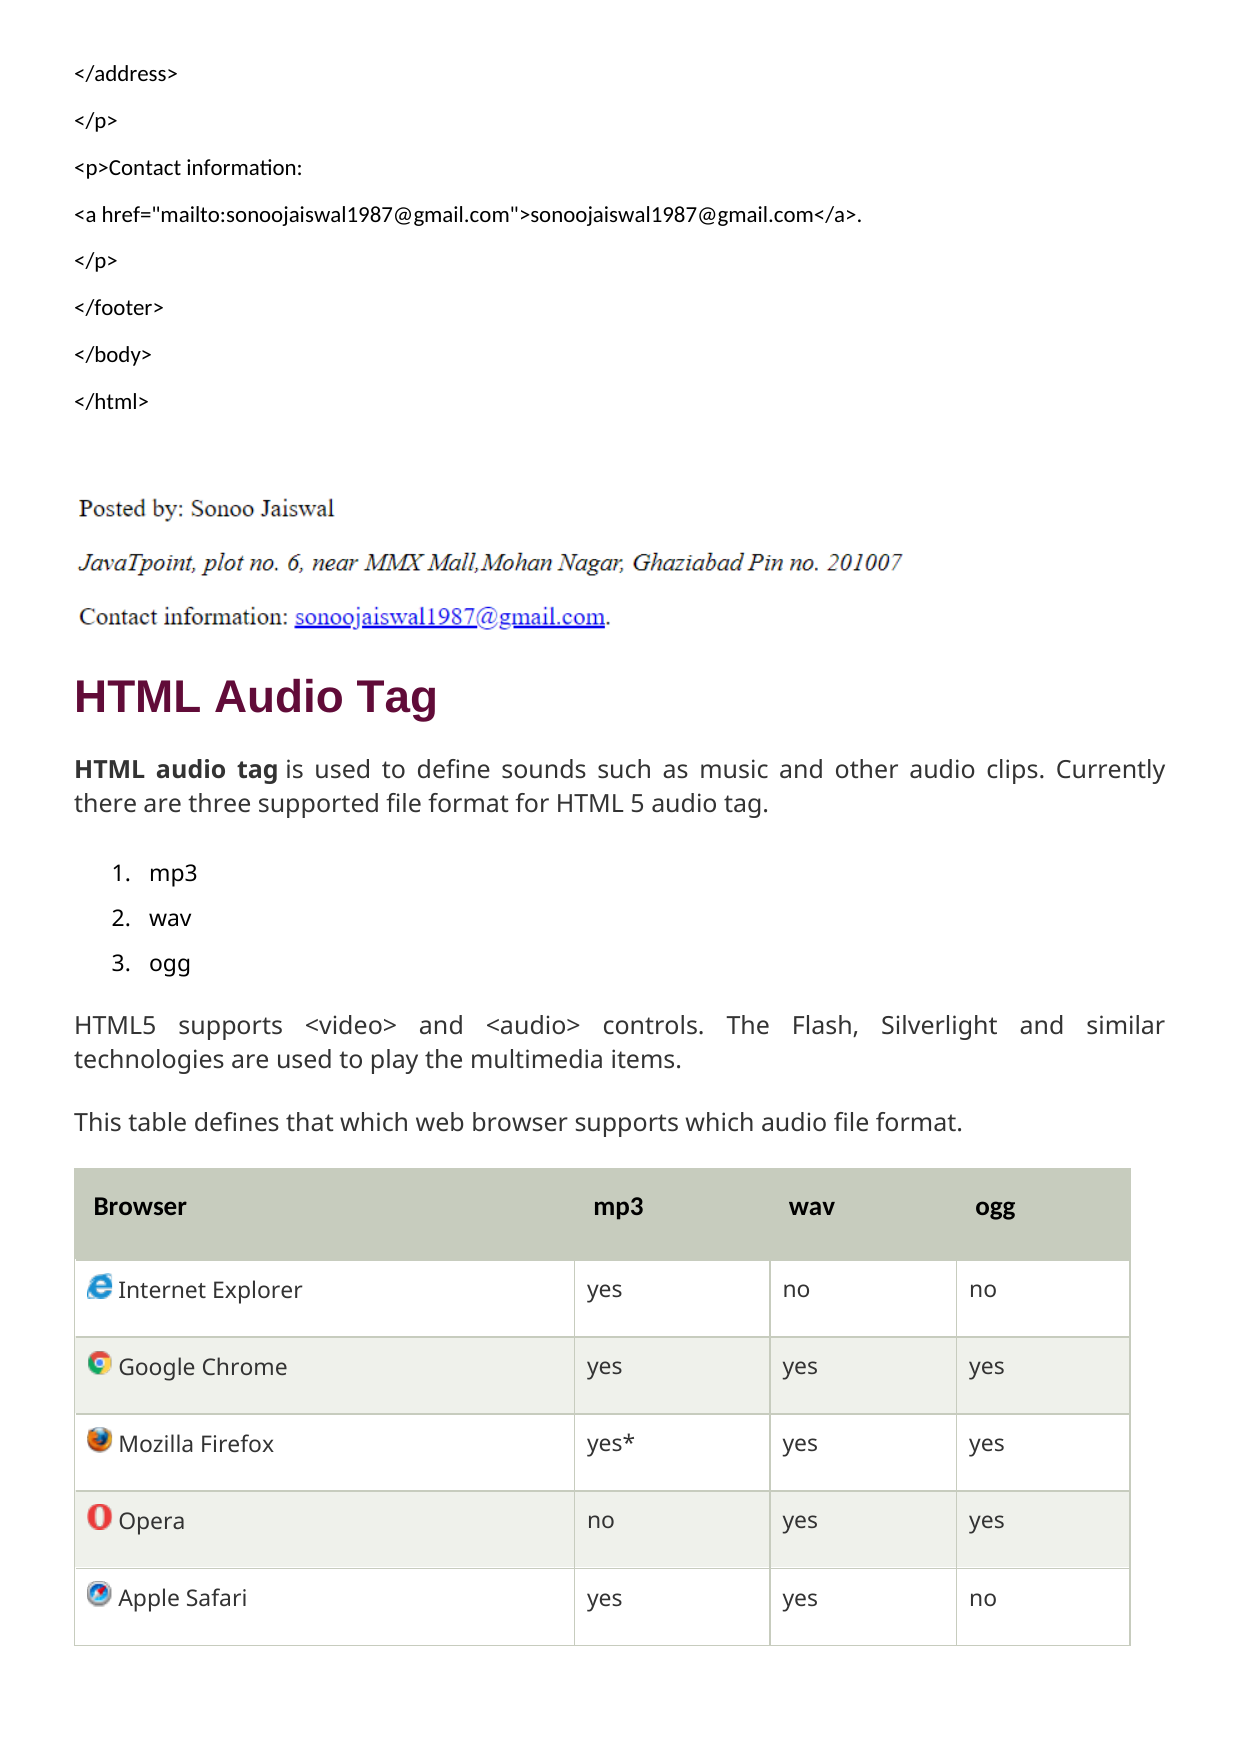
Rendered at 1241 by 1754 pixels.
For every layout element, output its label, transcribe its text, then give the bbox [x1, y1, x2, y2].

text <a href="mailto:sonoojaiswal1987@gmail.com">sonoojaiswal1987@gmail.com</a>. [74, 200, 1167, 228]
table_header mp3 [574, 1170, 770, 1259]
table_cell yes [771, 1415, 956, 1490]
table_header wav [770, 1170, 956, 1259]
table_cell yes [575, 1261, 769, 1336]
table_cell yes [957, 1492, 1129, 1567]
table_cell yes [957, 1415, 1129, 1490]
text </p> [74, 247, 1167, 274]
table_cell no [771, 1261, 956, 1336]
table_cell Internet Explorer [75, 1260, 574, 1336]
picture [87, 1427, 113, 1453]
table_cell yes [771, 1338, 956, 1413]
table_cell no [957, 1261, 1129, 1336]
table_cell Google Chrome [75, 1337, 574, 1413]
text </footer> [74, 293, 1167, 321]
table_cell yes [771, 1569, 956, 1644]
list ogg [111, 939, 1167, 979]
picture [73, 481, 943, 651]
picture [87, 1504, 113, 1530]
text </p> [74, 106, 1167, 134]
table_cell no [957, 1569, 1129, 1644]
table_cell Apple Safari [75, 1569, 574, 1644]
table_cell yes [957, 1338, 1129, 1413]
picture [87, 1350, 113, 1376]
list mp3 [111, 849, 1167, 888]
picture [87, 1581, 113, 1607]
text </body> [74, 340, 1167, 368]
table_cell yes [575, 1569, 769, 1644]
text HTML audio tag is used to define sounds such as music and other audio clips. Currently there are three supported file format for HTML 5 audio tag. [74, 752, 1167, 820]
table_header Browser [75, 1170, 574, 1259]
text </html> [74, 387, 1167, 415]
table_header ogg [956, 1170, 1129, 1259]
picture [87, 1273, 113, 1299]
table_cell Opera [75, 1491, 574, 1567]
text <p>Contact information: [74, 153, 1167, 181]
table_cell yes [771, 1492, 956, 1567]
table_cell Mozilla Firefox [75, 1414, 574, 1490]
table_cell yes* [575, 1415, 769, 1490]
table_cell yes [575, 1338, 769, 1413]
list wav [111, 894, 1167, 933]
subtitle HTML Audio Tag [74, 670, 1167, 722]
text This table defines that which web browser supports which audio file format. [74, 1105, 1167, 1139]
text </address> [74, 59, 1167, 87]
table_cell no [575, 1492, 769, 1567]
text HTML5 supports <video> and <audio> controls. The Flash, Silverlight and similar technologies are used to play the multimedia items. [74, 1008, 1167, 1076]
